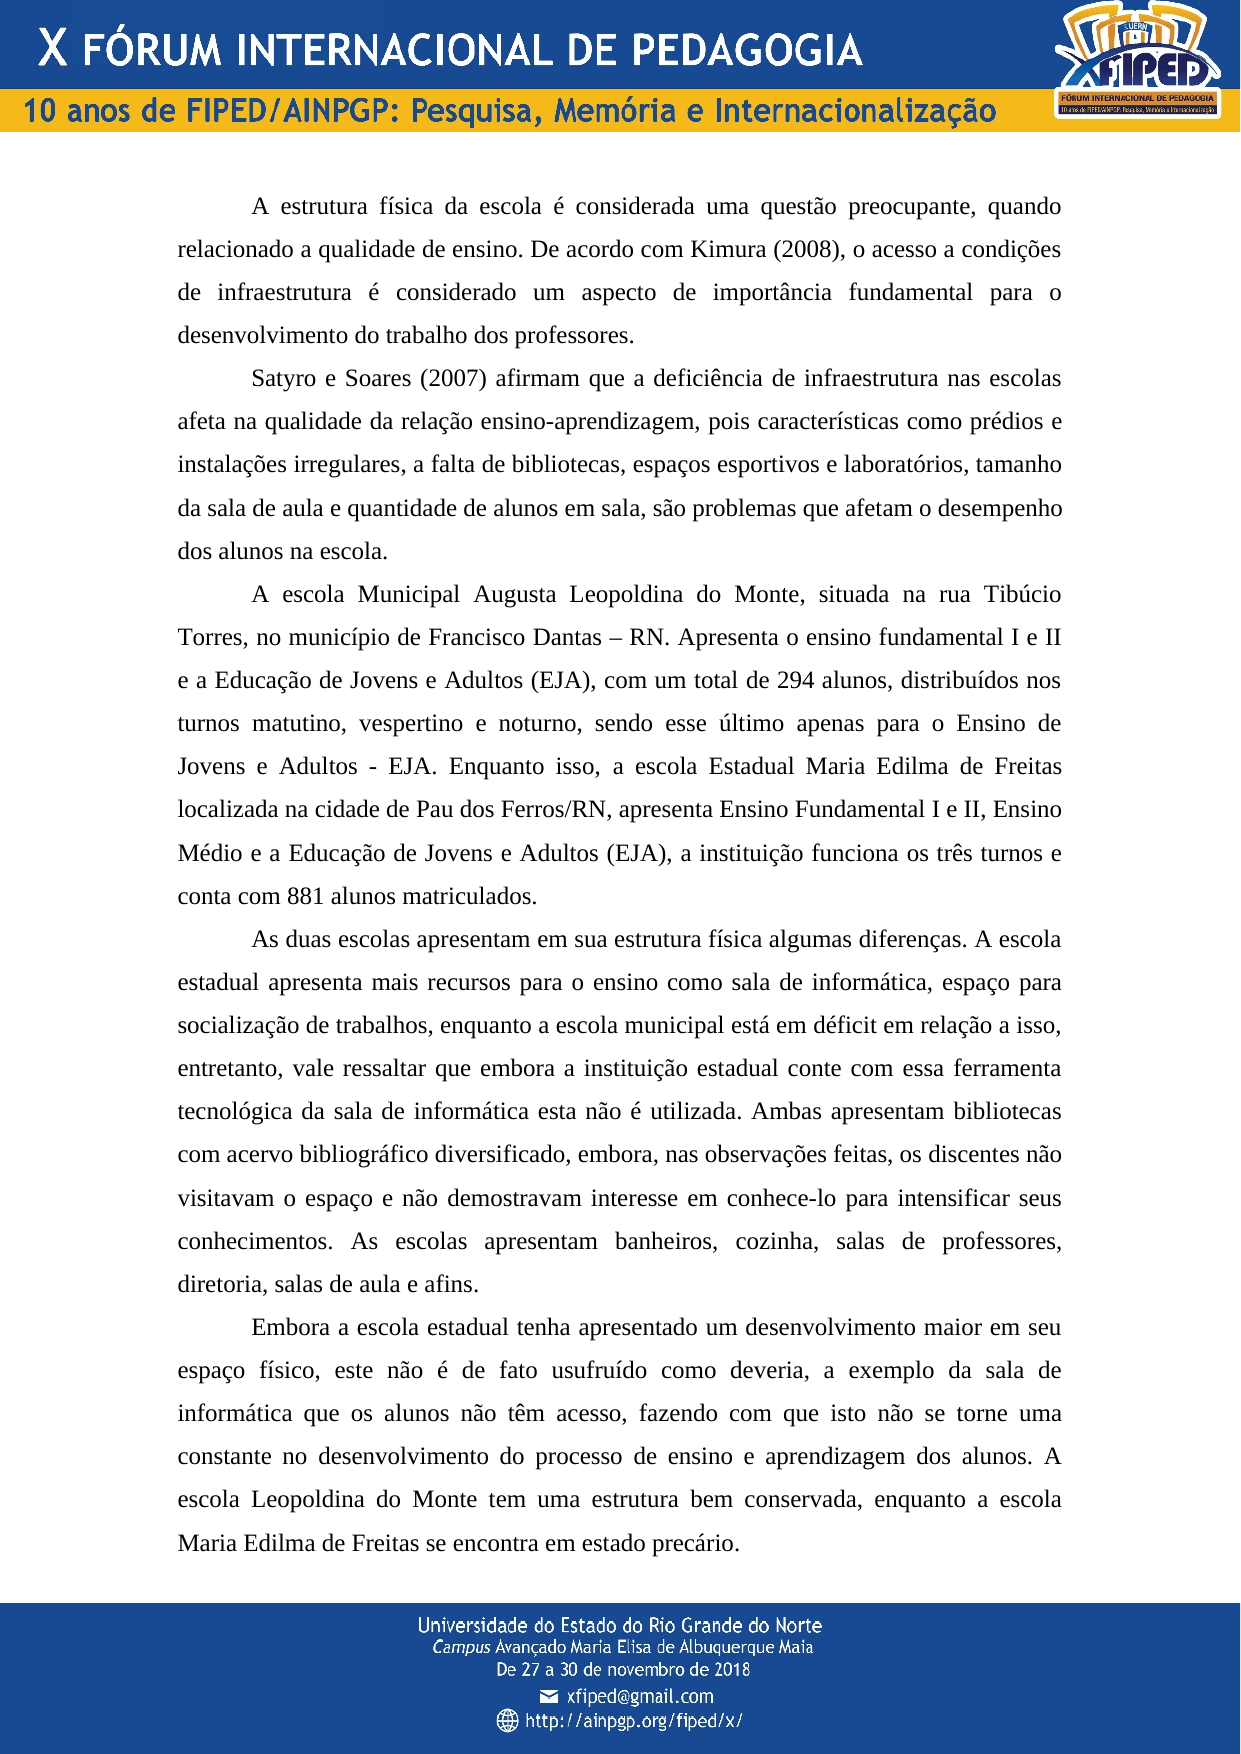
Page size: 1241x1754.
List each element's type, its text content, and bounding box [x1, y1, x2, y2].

picture [0, 0, 1241, 132]
text A estrutura física da escola é considerada uma questão preocupante, quando relacionado a qualidade de ensino. De acordo com Kimura (2008), o acesso a condições de infraestrutura é considerado um aspecto de importância fundamental para o desenvolvimento do trabalho dos professores. [177, 191, 1063, 349]
text A escola Municipal Augusta Leopoldina do Monte, situada na rua Tibúcio Torres, no município de Francisco Dantas – RN. Apresenta o ensino fundamental I e II e a Educação de Jovens e Adultos (EJA), com um total de 294 alunos, distribuídos nos turnos matutino, vespertino e noturno, sendo esse último apenas para o Ensino de Jovens e Adultos - EJA. Enquanto isso, a escola Estadual Maria Edilma de Freitas localizada na cidade de Pau dos Ferros/RN, apresenta Ensino Fundamental I e II, Ensino Médio e a Educação de Jovens e Adultos (EJA), a instituição funciona os três turnos e conta com 881 alunos matriculados. [177, 579, 1063, 909]
text As duas escolas apresentam em sua estrutura física algumas diferenças. A escola estadual apresenta mais recursos para o ensino como sala de informática, espaço para socialização de trabalhos, enquanto a escola municipal está em déficit em relação a isso, entretanto, vale ressaltar que embora a instituição estadual conte com essa ferramenta tecnológica da sala de informática esta não é utilizada. Ambas apresentam bibliotecas com acervo bibliográfico diversificado, embora, nas observações feitas, os discentes não visitavam o espaço e não demostravam interesse em conhece-lo para intensificar seus conhecimentos. As escolas apresentam banheiros, cozinha, salas de professores, diretoria, salas de aula e afins. [177, 924, 1063, 1298]
text Satyro e Soares (2007) afirmam que a deficiência de infraestrutura nas escolas afeta na qualidade da relação ensino-aprendizagem, pois características como prédios e instalações irregulares, a falta de bibliotecas, espaços esportivos e laboratórios, tamanho da sala de aula e quantidade de alunos em sala, são problemas que afetam o desempenho dos alunos na escola. [177, 363, 1063, 564]
text Embora a escola estadual tenha apresentado um desenvolvimento maior em seu espaço físico, este não é de fato usufruído como deveria, a exemplo da sala de informática que os alunos não têm acesso, fazendo com que isto não se torne uma constante no desenvolvimento do processo de ensino e aprendizagem dos alunos. A escola Leopoldina do Monte tem uma estrutura bem conservada, enquanto a escola Maria Edilma de Freitas se encontra em estado precário. [177, 1312, 1063, 1556]
picture [0, 1603, 1241, 1754]
